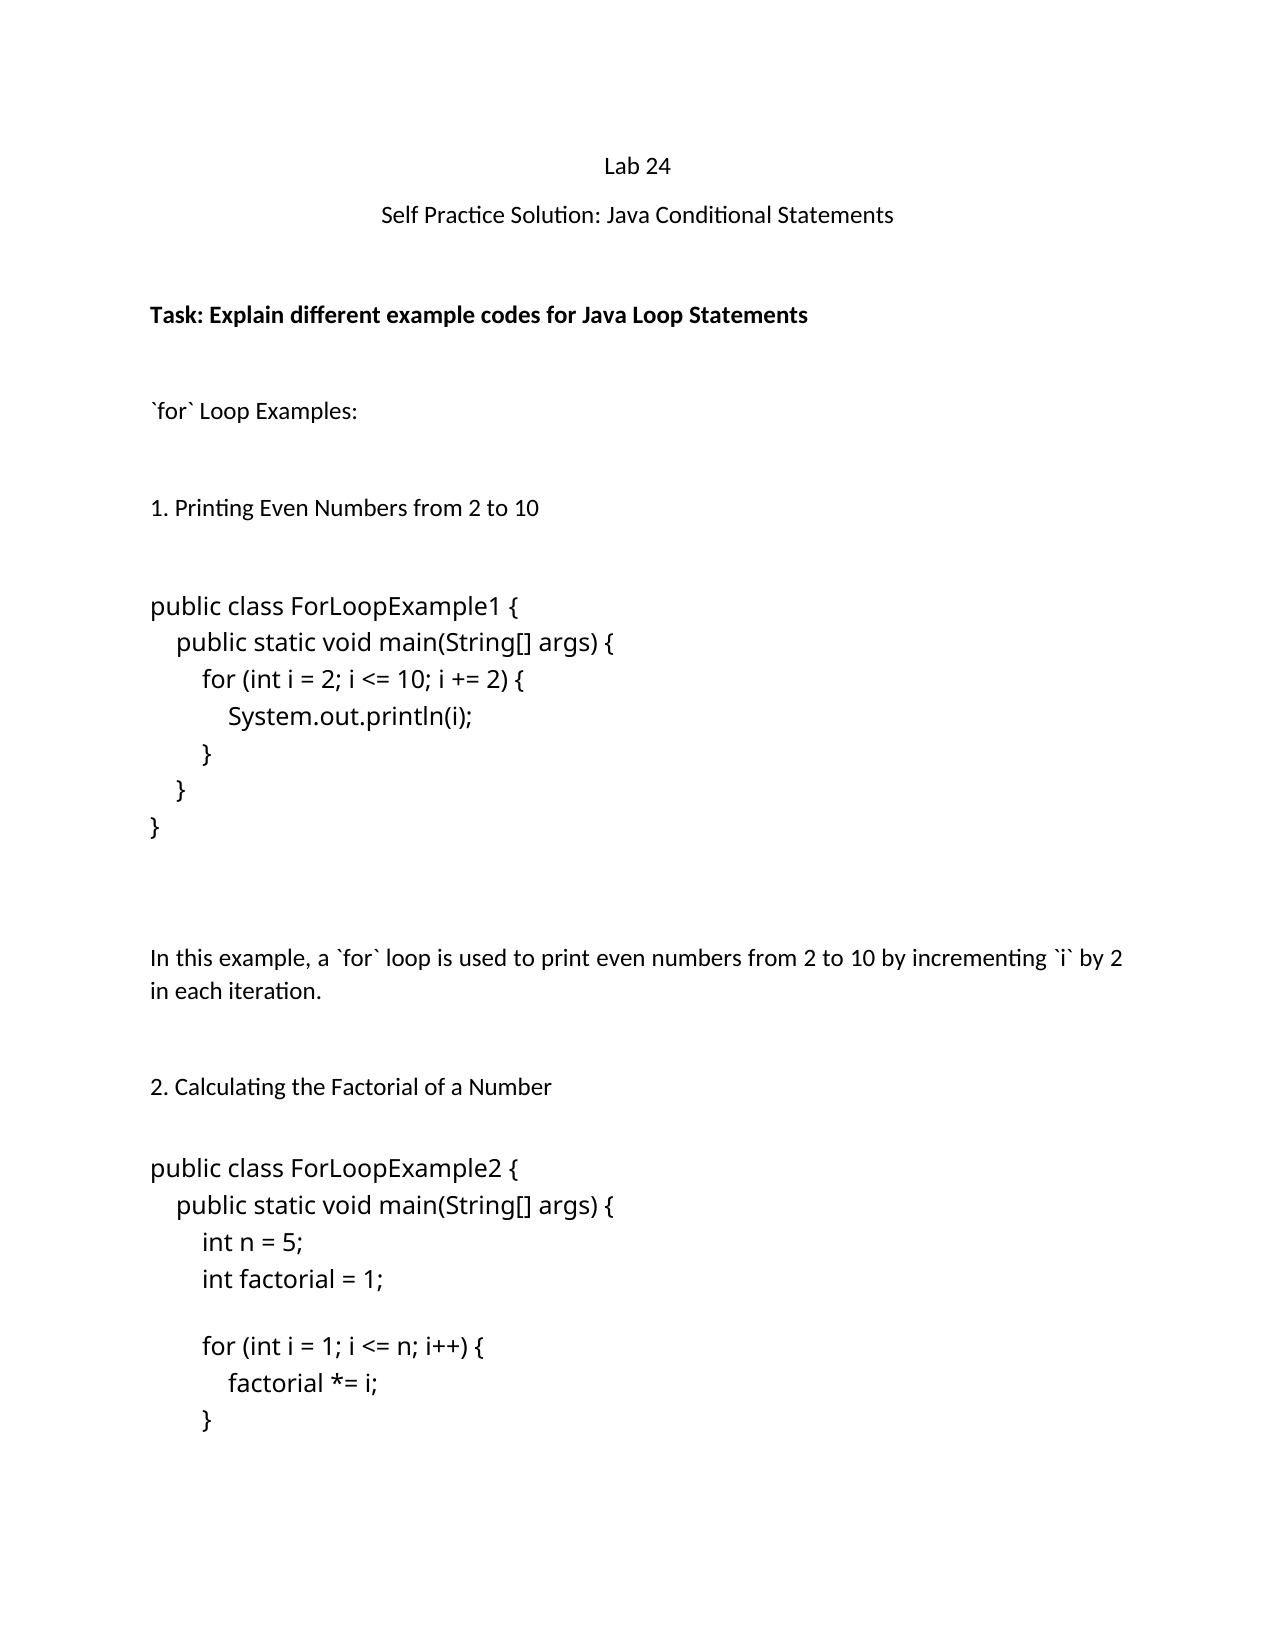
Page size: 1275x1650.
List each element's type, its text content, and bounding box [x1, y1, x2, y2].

text `for` Loop Examples: [150, 395, 1125, 426]
text public class ForLoopExample2 { [150, 1151, 1125, 1185]
text System.out.println(i); [150, 698, 1125, 732]
text public class ForLoopExample1 { [150, 588, 1125, 622]
text 1. Printing Even Numbers from 2 to 10 [150, 492, 1125, 522]
text factorial *= i; [150, 1365, 1125, 1399]
text } [150, 735, 1125, 769]
text } [150, 772, 1125, 806]
text 2. Calculating the Factorial of a Number [150, 1071, 1125, 1102]
text for (int i = 2; i <= 10; i += 2) { [150, 662, 1125, 696]
text public static void main(String[] args) { [150, 1188, 1125, 1222]
text } [150, 809, 1125, 843]
text Self Practice Solution: Java Conditional Statements [150, 199, 1125, 230]
text int n = 5; [150, 1225, 1125, 1259]
text In this example, a `for` loop is used to print even numbers from 2 to 10 by incrementing `i` by 2 in each iteration. [150, 942, 1125, 1005]
text } [150, 1402, 1125, 1436]
text for (int i = 1; i <= n; i++) { [150, 1328, 1125, 1362]
text public static void main(String[] args) { [150, 625, 1125, 659]
text Lab 24 [150, 150, 1125, 181]
text Task: Explain different example codes for Java Loop Statements [150, 299, 1125, 329]
text int factorial = 1; [150, 1261, 1125, 1296]
